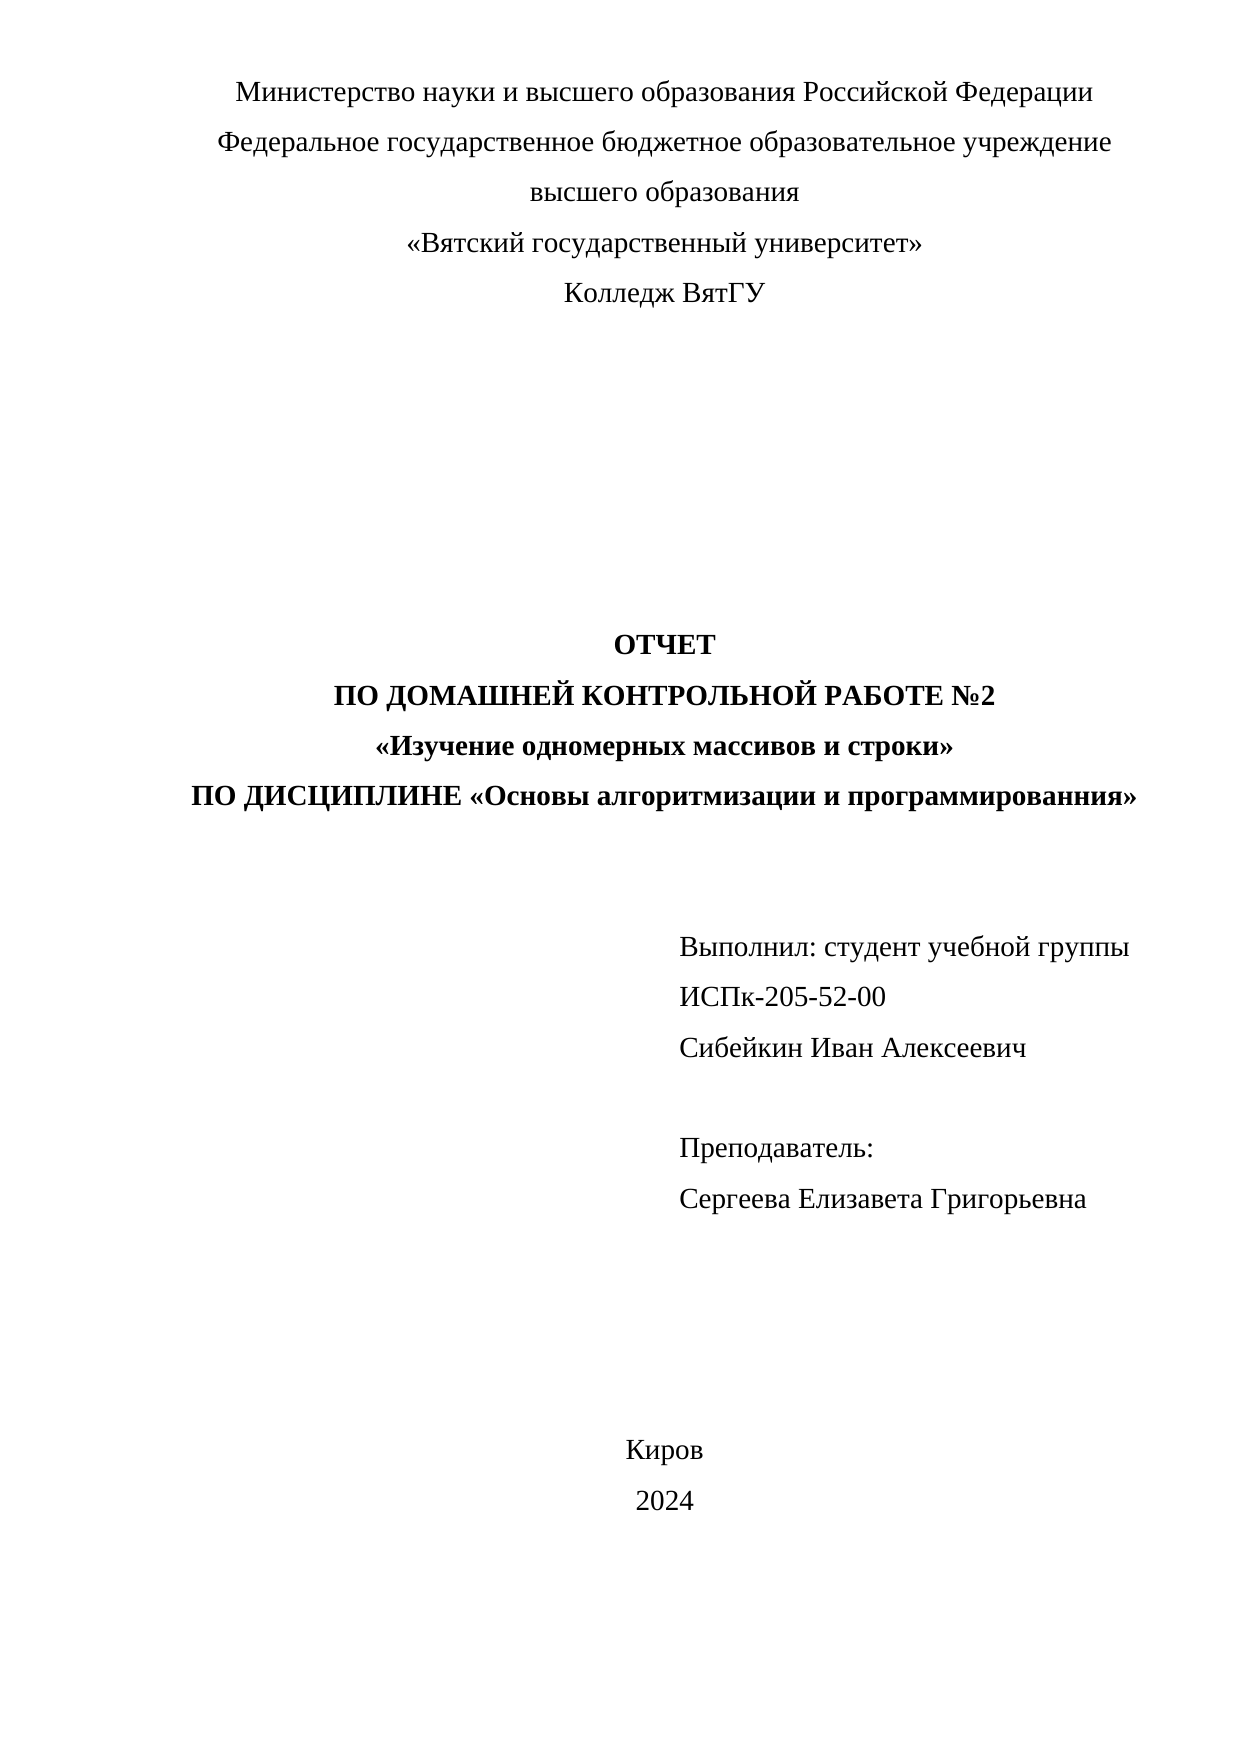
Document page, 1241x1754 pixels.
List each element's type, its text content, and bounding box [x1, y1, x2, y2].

text «Изучение одномерных массивов и строки» [177, 728, 1152, 761]
text высшего образования [177, 174, 1152, 208]
text Преподаватель: [679, 1130, 1152, 1164]
text Киров [177, 1432, 1152, 1466]
text ОТЧЕТ [177, 627, 1152, 661]
text Колледж ВятГУ [177, 275, 1152, 309]
text Сибейкин Иван Алексеевич [679, 1030, 1152, 1063]
text ПО ДИСЦИПЛИНЕ «Основы алгоритмизации и программированния» [177, 778, 1152, 812]
text Федеральное государственное бюджетное образовательное учреждение [177, 124, 1152, 158]
text Выполнил: студент учебной группы [679, 929, 1152, 963]
text Министерство науки и высшего образования Российской Федерации [177, 74, 1152, 107]
text «Вятский государственный университет» [177, 225, 1152, 258]
text ПО ДОМАШНЕЙ КОНТРОЛЬНОЙ РАБОТЕ №2 [177, 678, 1152, 711]
text Сергеева Елизавета Григорьевна [679, 1181, 1152, 1214]
text ИСПк-205-52-00 [679, 979, 1152, 1013]
text 2024 [177, 1483, 1152, 1516]
